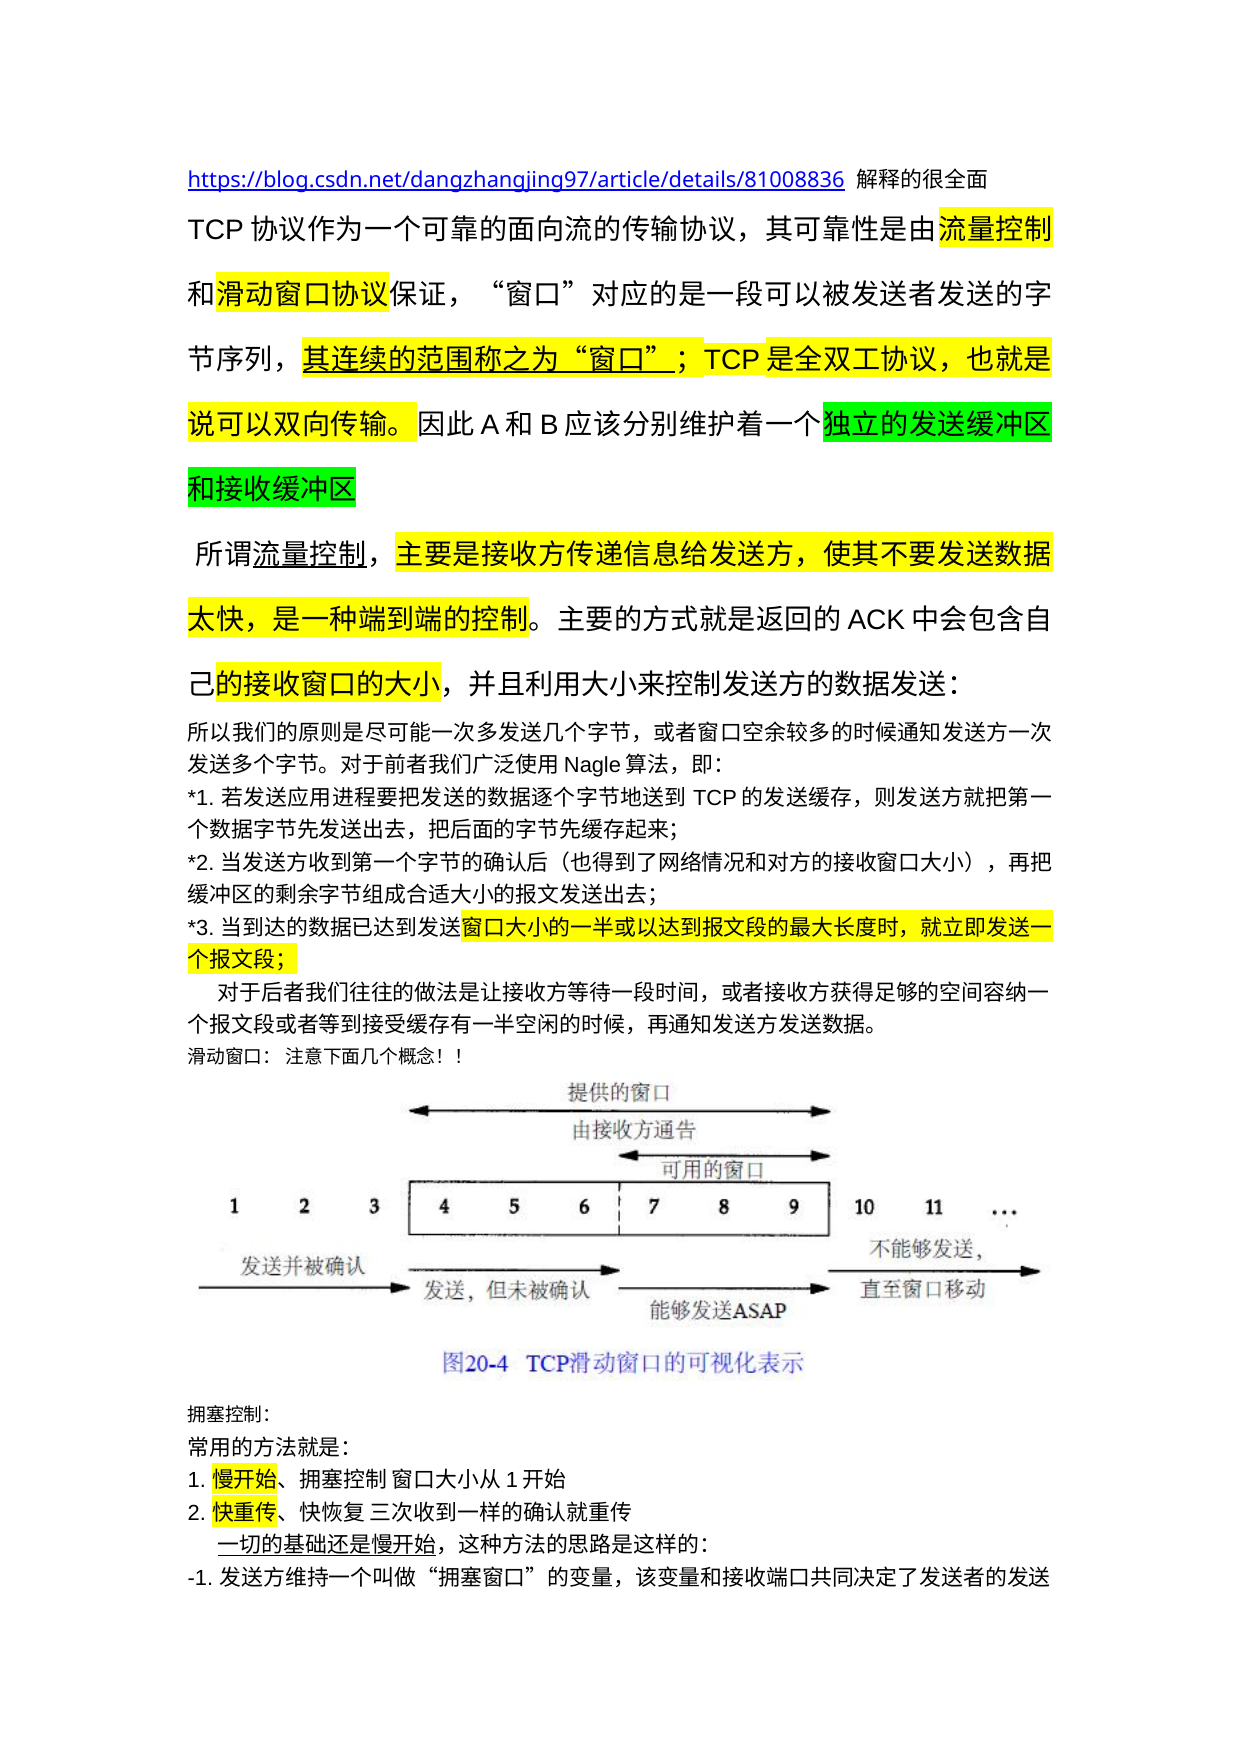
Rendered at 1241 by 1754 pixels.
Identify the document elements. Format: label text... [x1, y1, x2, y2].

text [187, 1429, 1053, 1592]
text TCP协议作为一个可靠的面向流的传输协议，其可靠性是由流量控制和滑动窗口协议保证，“窗口”对应的是一段可以被发送者发送的字节序列，其连续的范围称之为“窗口”；TCP是全双工协议，也就是说可以双向传输。因此A和B应该分别维护着一个独立的发送缓冲区和接收缓冲区 [187, 194, 1053, 519]
text 拥塞控制： [187, 1397, 1053, 1429]
text https://blog.csdn.net/dangzhangjing97/article/details/81008836 解释的很全面 [187, 162, 1053, 194]
picture [187, 1072, 1053, 1381]
text 所谓流量控制，主要是接收方传递信息给发送方，使其不要发送数据太快，是一种端到端的控制。主要的方式就是返回的ACK中会包含自己的接收窗口的大小，并且利用大小来控制发送方的数据发送： [187, 519, 1053, 714]
text 所以我们的原则是尽可能一次多发送几个字节，或者窗口空余较多的时候通知发送方一次发送多个字节。对于前者我们广泛使用Nagle算法，即： *1. 若发送应用进程要把发送的数据逐个字节地送到TCP的发送缓存，则发送方就把第一个数据字节先发送出去，把后面的字节先缓存起来； *2. 当发送方收到第一个字节的确认后（也得到了网络情况和对方的接收窗口大小），再把缓冲区的剩余字节组成合适大小的报文发送出去； *3. 当到达的数据已达到发送窗口大小的一半或以达到报文段的最大长度时，就立即发送一个报文段； 对于后者我们往往的做法是让接收方等待一段时间，或者接收方获得足够的空间容纳一个报文段或者等到接受缓存有一半空闲的时候，再通知发送方发送数据。 [187, 714, 1053, 1039]
text 滑动窗口： 注意下面几个概念！！ [187, 1039, 1053, 1072]
